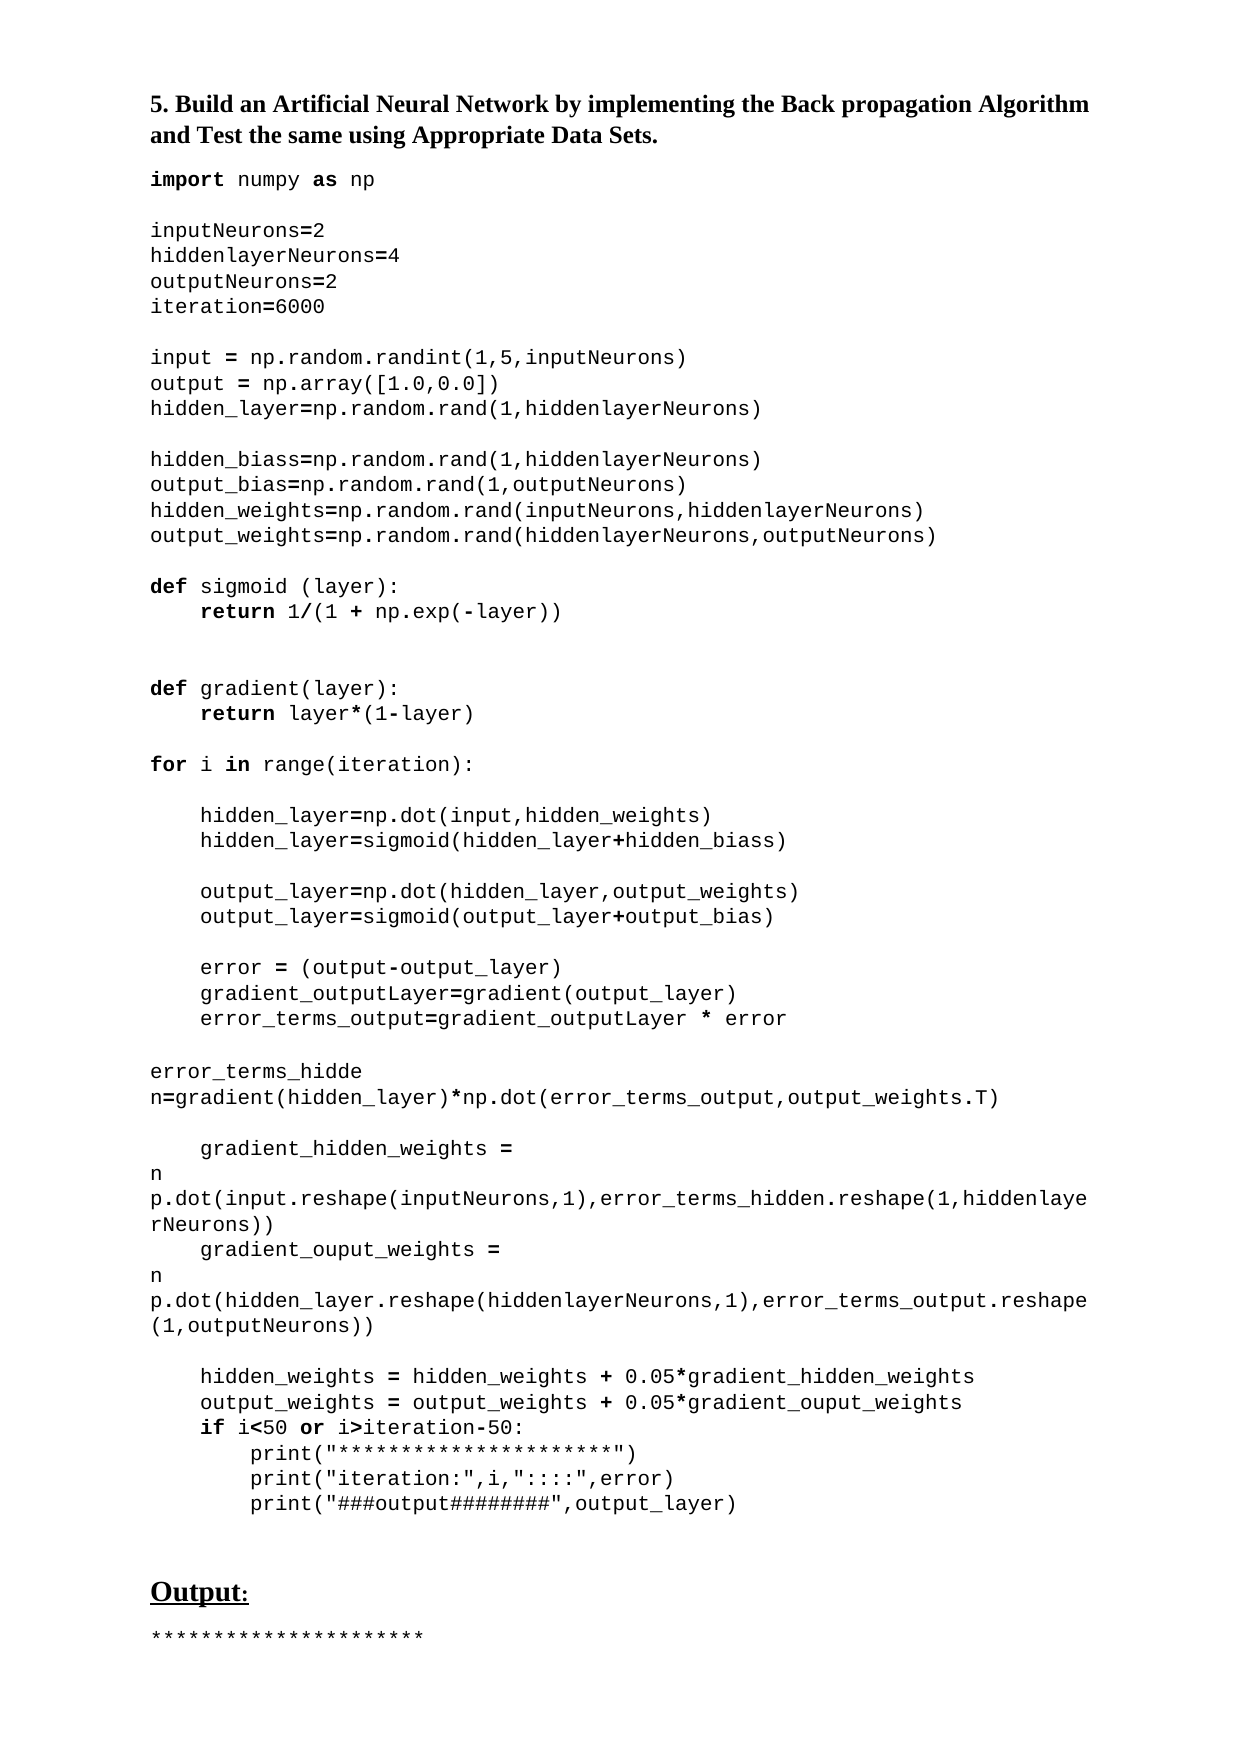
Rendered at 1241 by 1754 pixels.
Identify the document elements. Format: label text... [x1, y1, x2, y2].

text hidden_layer=np.dot(input,hidden_weights) [150, 803, 1090, 828]
text error_terms_hidden=gradient(hidden_layer)*np.dot(error_terms_output,output_weights.T) [150, 1032, 1090, 1110]
text error = (output-output_layer) [150, 955, 1090, 981]
text iteration=6000 [150, 294, 1090, 320]
text inputNeurons=2 [150, 218, 1090, 244]
text hidden_layer=np.random.rand(1,hiddenlayerNeurons) [150, 396, 1090, 422]
text gradient_hidden_weights = np.dot(input.reshape(inputNeurons,1),error_terms_hidden.reshape(1,hiddenlayerNeurons)) [150, 1136, 1090, 1237]
text print("###output########",output_layer) [150, 1492, 1090, 1517]
text output = np.array([1.0,0.0]) [150, 371, 1090, 396]
text hidden_weights=np.random.rand(inputNeurons,hiddenlayerNeurons) [150, 498, 1090, 523]
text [150, 1627, 1090, 1652]
text output_bias=np.random.rand(1,outputNeurons) [150, 472, 1090, 498]
text def gradient(layer): [150, 676, 1090, 701]
text hiddenlayerNeurons=4 [150, 244, 1090, 269]
text error_terms_output=gradient_outputLayer * error [150, 1006, 1090, 1032]
text hidden_layer=sigmoid(hidden_layer+hidden_biass) [150, 828, 1090, 854]
text import numpy as np [150, 167, 1090, 193]
text output_layer=sigmoid(output_layer+output_bias) [150, 904, 1090, 930]
text if i<50 or i>iteration-50: [150, 1415, 1090, 1441]
text outputNeurons=2 [150, 269, 1090, 294]
text gradient_ouput_weights = np.dot(hidden_layer.reshape(hiddenlayerNeurons,1),error_terms_output.reshape(1,outputNeurons)) [150, 1237, 1090, 1339]
text output_weights=np.random.rand(hiddenlayerNeurons,outputNeurons) [150, 523, 1090, 549]
text print("**********************") [150, 1441, 1090, 1466]
text return 1/(1 + np.exp(-layer)) [150, 599, 1090, 625]
text output_layer=np.dot(hidden_layer,output_weights) [150, 879, 1090, 904]
text hidden_biass=np.random.rand(1,hiddenlayerNeurons) [150, 447, 1090, 472]
text Output: [150, 1574, 1090, 1607]
text 5. Build an Artificial Neural Network by implementing the Back propagation Algorithm and Test the same using Appropriate Data Sets. [150, 89, 1090, 148]
text print("iteration:",i,"::::",error) [150, 1466, 1090, 1492]
text input = np.random.randint(1,5,inputNeurons) [150, 345, 1090, 371]
text return layer*(1-layer) [150, 701, 1090, 727]
text output_weights = output_weights + 0.05*gradient_ouput_weights [150, 1390, 1090, 1415]
text def sigmoid (layer): [150, 574, 1090, 599]
text for i in range(iteration): [150, 752, 1090, 777]
text hidden_weights = hidden_weights + 0.05*gradient_hidden_weights [150, 1364, 1090, 1390]
text gradient_outputLayer=gradient(output_layer) [150, 981, 1090, 1006]
